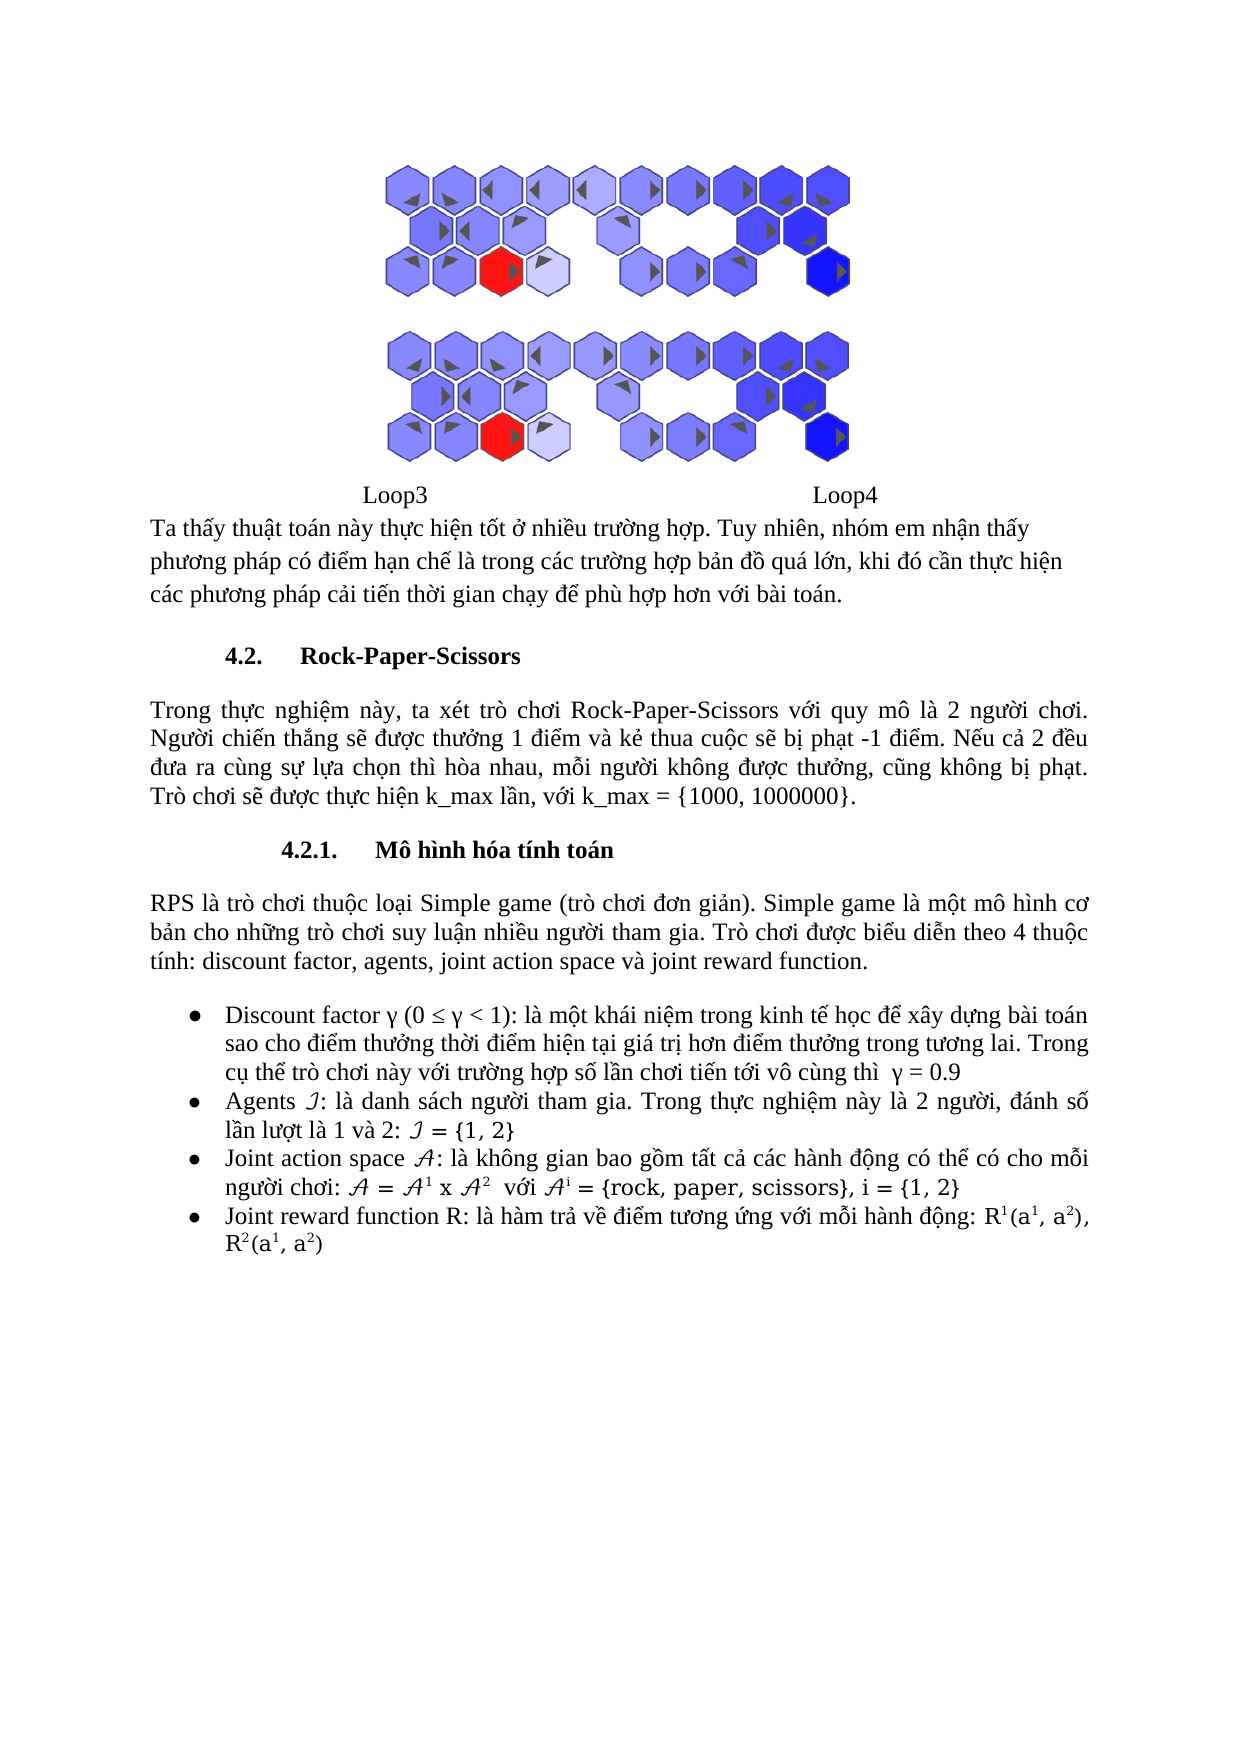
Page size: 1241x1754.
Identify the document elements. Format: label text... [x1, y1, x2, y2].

text Ta thấy thuật toán này thực hiện tốt ở nhiều trường hợp. Tuy nhiên, nhóm em nhận thấy phương pháp có điểm hạn chế là trong các trường hợp bản đồ quá lớn, khi đó cần thực hiện các phương pháp cải tiến thời gian chạy để phù hợp hơn với bài toán. [150, 513, 1090, 608]
list Mô hình hóa tính toán [337, 835, 1090, 863]
list Joint reward function R: là hàm trả về điểm tương ứng với mỗi hành động: R1(a1, a2), R2(a1, a2) [187, 1201, 1090, 1256]
list Joint action space 𝒜: là không gian bao gồm tất cả các hành động có thể có cho mỗi người chơi: 𝒜 = 𝒜1 x 𝒜2 với 𝒜i = {rock, paper, scissors}, i = {1, 2} [187, 1143, 1090, 1201]
text RPS là trò chơi thuộc loại Simple game (trò chơi đơn giản). Simple game là một mô hình cơ bản cho những trò chơi suy luận nhiều người tham gia. Trò chơi được biểu diễn theo 4 thuộc tính: discount factor, agents, joint action space và joint reward function. [150, 888, 1090, 975]
list Discount factor γ (0 ≤ γ < 1): là một khái niệm trong kinh tế học để xây dựng bài toán sao cho điểm thưởng thời điểm hiện tại giá trị hơn điểm thưởng trong tương lai. Trong cụ thể trò chơi này với trường hợp số lần chơi tiến tới vô cùng thì γ = 0.9 [187, 1000, 1090, 1086]
picture [386, 315, 855, 477]
picture [384, 150, 856, 312]
list Agents ℐ: là danh sách người tham gia. Trong thực nghiệm này là 2 người, đánh số lần lượt là 1 và 2: ℐ = {1, 2} [187, 1086, 1090, 1143]
text Loop3 Loop4 [150, 480, 1090, 509]
text Trong thực nghiệm này, ta xét trò chơi Rock-Paper-Scissors với quy mô là 2 người chơi. Người chiến thắng sẽ được thưởng 1 điểm và kẻ thua cuộc sẽ bị phạt -1 điểm. Nếu cả 2 đều đưa ra cùng sự lựa chọn thì hòa nhau, mỗi người không được thưởng, cũng không bị phạt. Trò chơi sẽ được thực hiện k_max lần, với k_max = {1000, 1000000}. [150, 695, 1090, 810]
list Rock-Paper-Scissors [262, 641, 1090, 670]
